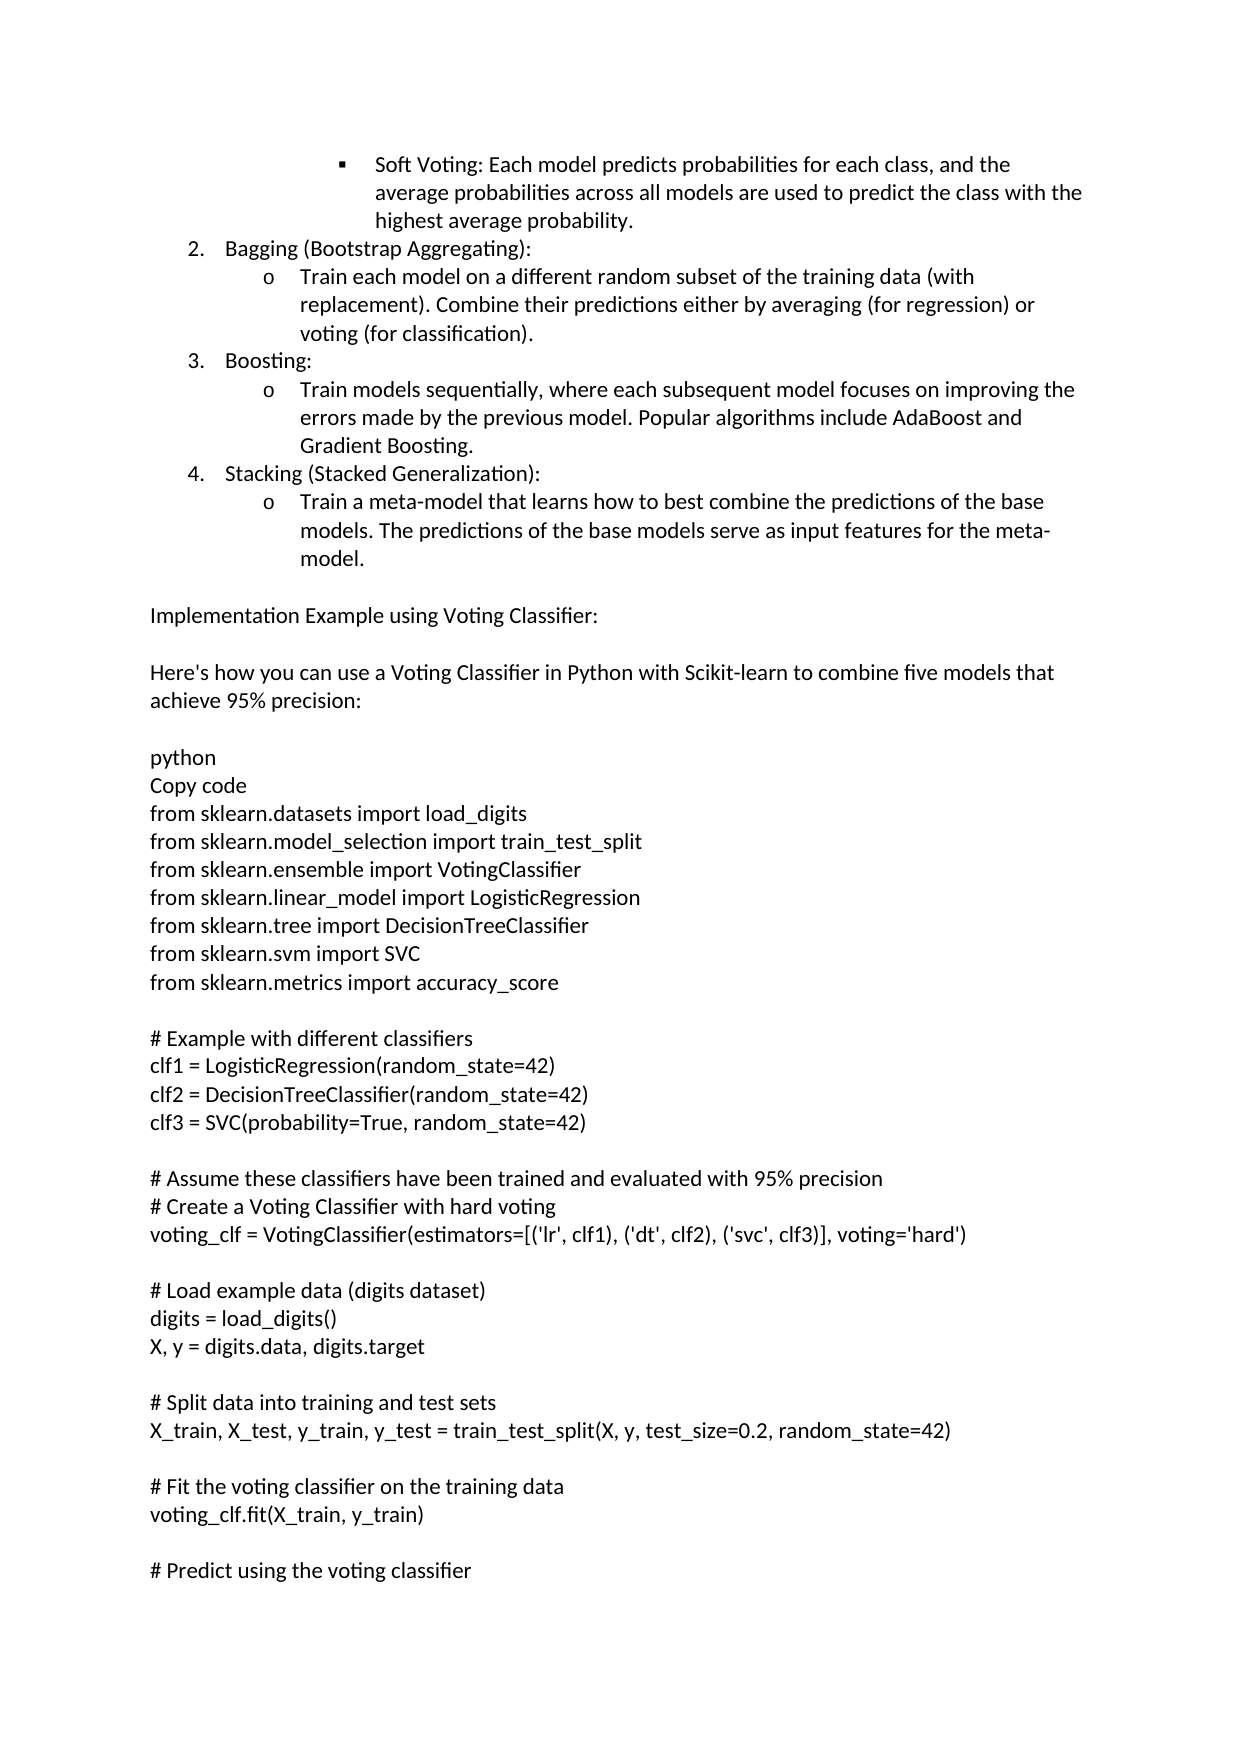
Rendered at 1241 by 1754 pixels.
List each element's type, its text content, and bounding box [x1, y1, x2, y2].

text # Fit the voting classifier on the training data [150, 1472, 1090, 1500]
text Copy code [150, 771, 1090, 799]
text python [150, 743, 1090, 771]
text from sklearn.model_selection import train_test_split [150, 827, 1090, 856]
text # Create a Voting Classifier with hard voting [150, 1192, 1090, 1220]
text # Split data into training and test sets [150, 1388, 1090, 1416]
text from sklearn.linear_model import LogisticRegression [150, 883, 1090, 912]
list Stacking (Stacked Generalization): [187, 459, 1090, 487]
list Train each model on a different random subset of the training data (with replacement). Combine their predictions either by averaging (for regression) or voting (for classification). [262, 262, 1090, 347]
text from sklearn.tree import DecisionTreeClassifier [150, 912, 1090, 939]
text voting_clf = VotingClassifier(estimators=[('lr', clf1), ('dt', clf2), ('svc', clf3)], voting='hard') [150, 1220, 1090, 1248]
text from sklearn.metrics import accuracy_score [150, 968, 1090, 996]
text X, y = digits.data, digits.target [150, 1332, 1090, 1360]
text from sklearn.svm import SVC [150, 939, 1090, 968]
text # Predict using the voting classifier [150, 1556, 1090, 1584]
list Train models sequentially, where each subsequent model focuses on improving the errors made by the previous model. Popular algorithms include AdaBoost and Gradient Boosting. [262, 375, 1090, 459]
text X_train, X_test, y_train, y_test = train_test_split(X, y, test_size=0.2, random_state=42) [150, 1416, 1090, 1444]
list Soft Voting: Each model predicts probabilities for each class, and the average probabilities across all models are used to predict the class with the highest average probability. [337, 150, 1090, 234]
list Boosting: [187, 347, 1090, 375]
text voting_clf.fit(X_train, y_train) [150, 1500, 1090, 1528]
text clf3 = SVC(probability=True, random_state=42) [150, 1108, 1090, 1136]
text Here's how you can use a Voting Classifier in Python with Scikit-learn to combine five models that achieve 95% precision: [150, 658, 1090, 714]
text # Example with different classifiers [150, 1024, 1090, 1052]
text clf1 = LogisticRegression(random_state=42) [150, 1052, 1090, 1080]
text # Load example data (digits dataset) [150, 1276, 1090, 1304]
text Implementation Example using Voting Classifier: [150, 601, 1090, 629]
text clf2 = DecisionTreeClassifier(random_state=42) [150, 1080, 1090, 1108]
text from sklearn.ensemble import VotingClassifier [150, 856, 1090, 883]
list Train a meta-model that learns how to best combine the predictions of the base models. The predictions of the base models serve as input features for the meta-model. [262, 487, 1090, 572]
text # Assume these classifiers have been trained and evaluated with 95% precision [150, 1164, 1090, 1192]
list Bagging (Bootstrap Aggregating): [187, 234, 1090, 262]
text from sklearn.datasets import load_digits [150, 799, 1090, 827]
text digits = load_digits() [150, 1304, 1090, 1332]
